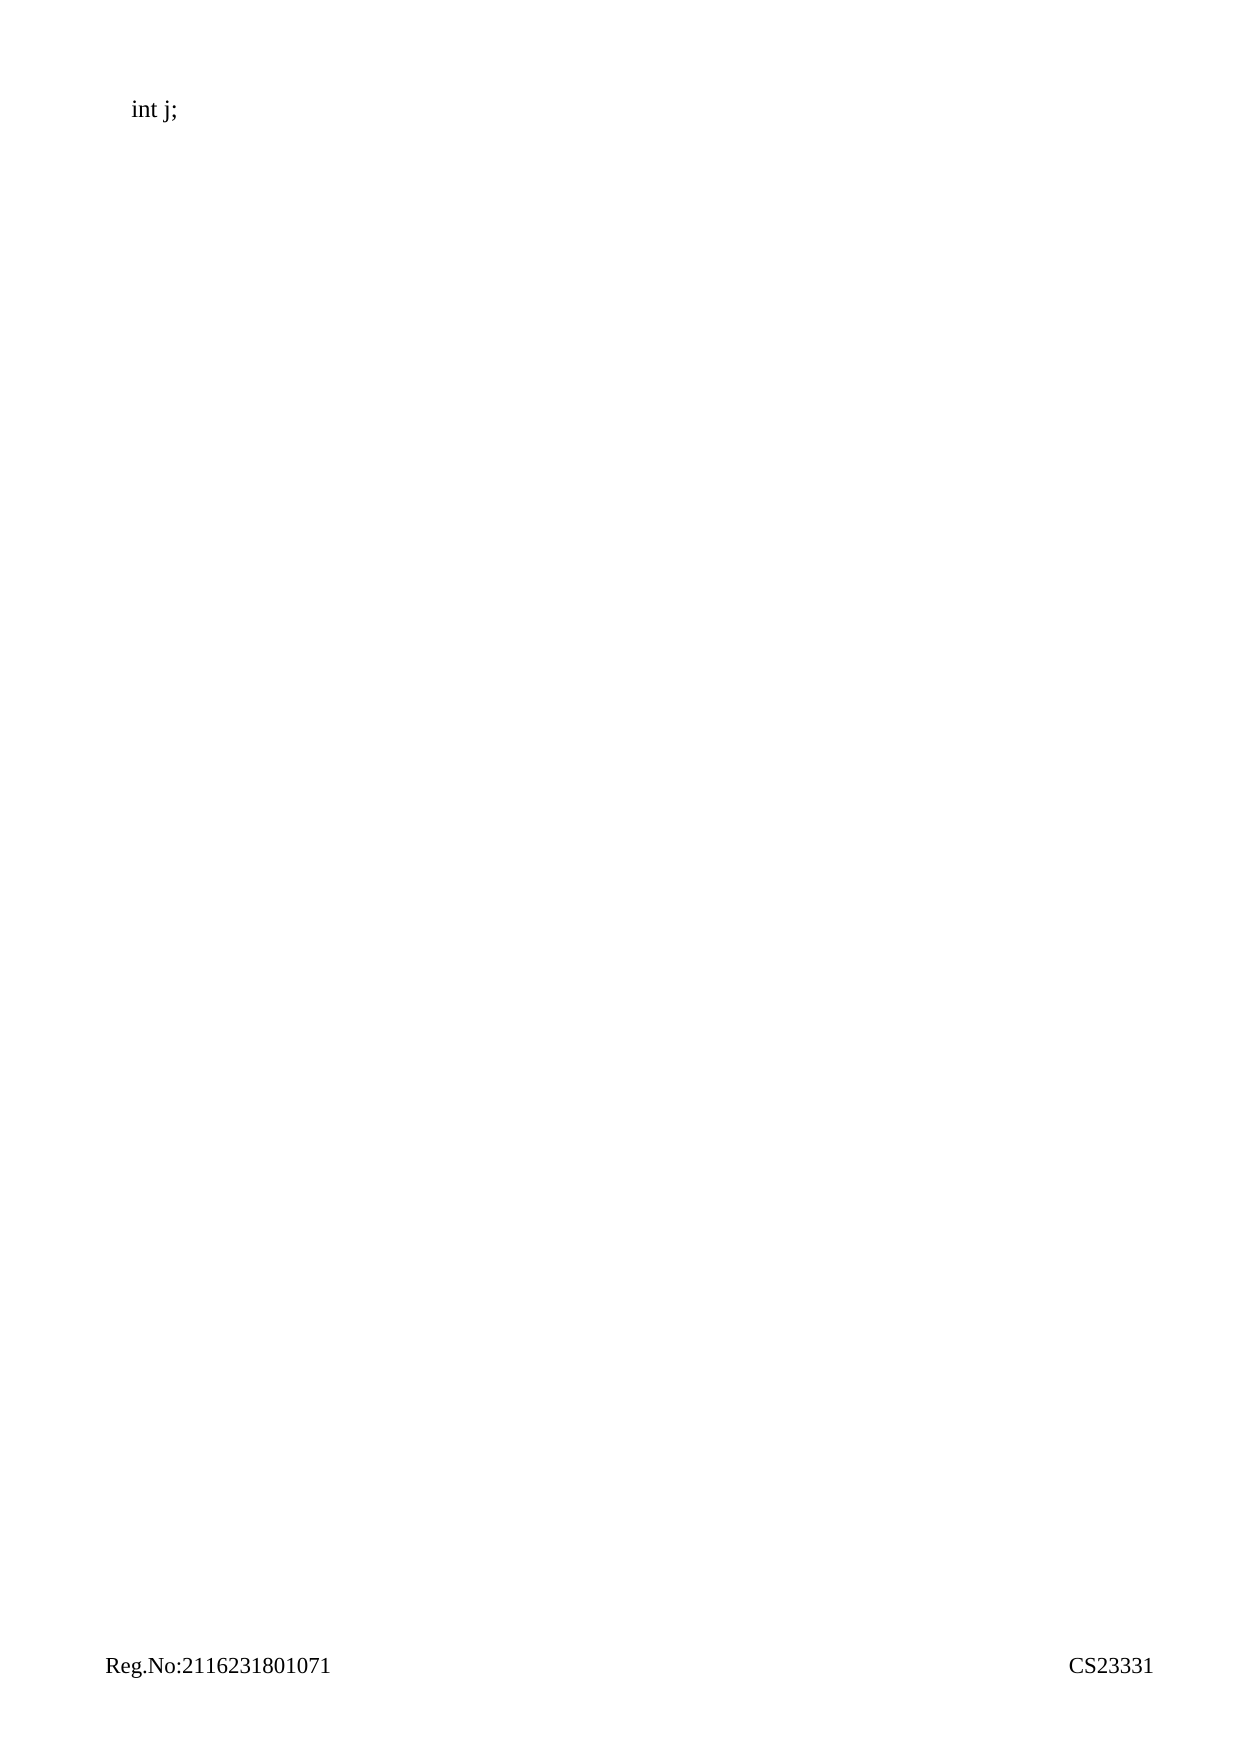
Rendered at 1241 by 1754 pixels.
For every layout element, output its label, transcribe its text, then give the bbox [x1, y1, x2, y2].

text int j; [131, 94, 1155, 122]
